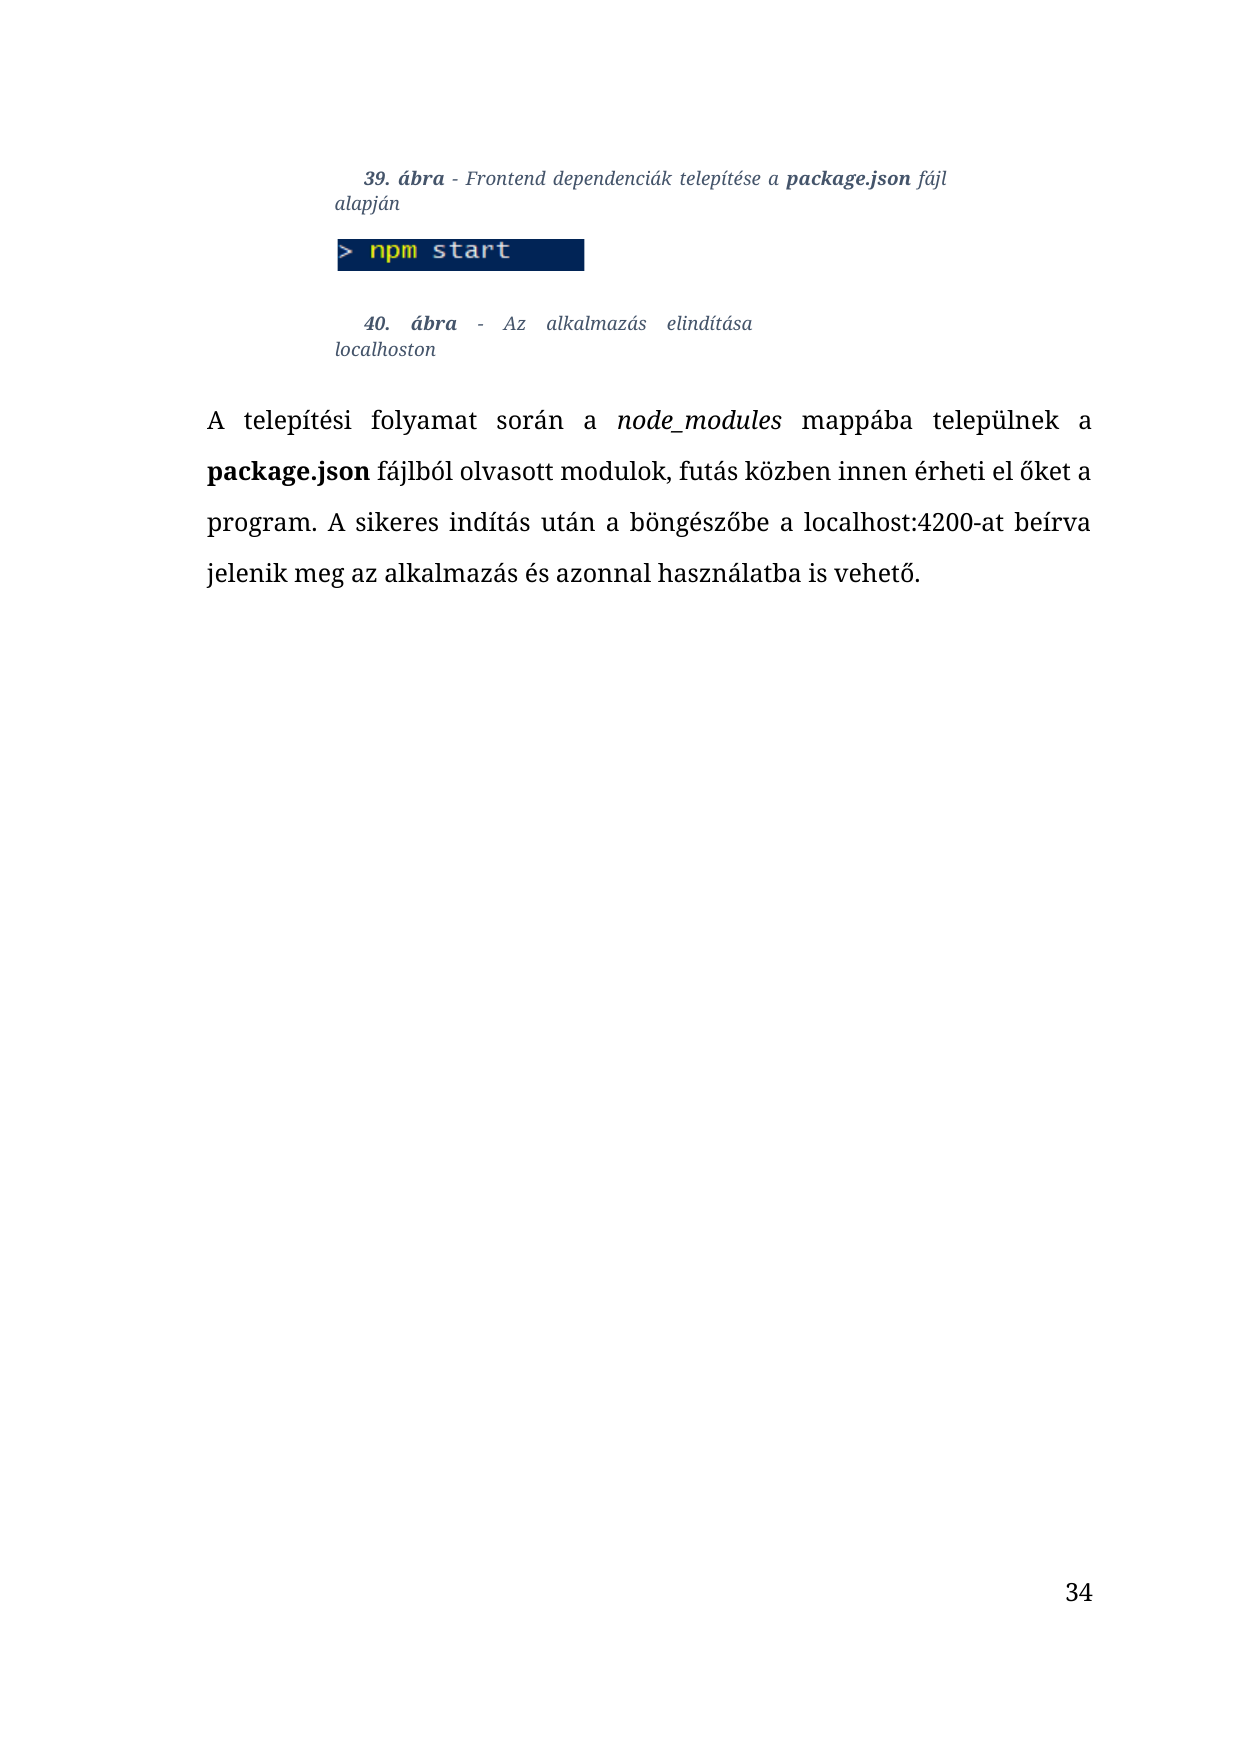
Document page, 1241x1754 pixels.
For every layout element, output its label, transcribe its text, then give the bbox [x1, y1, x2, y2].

picture [337, 239, 585, 271]
text A telepítési folyamat során a node_modules mappába települnek a package.json fájlból olvasott modulok, futás közben innen érheti el őket a program. A sikeres indítás után a böngészőbe a localhost:4200-at beírva jelenik meg az alkalmazás és azonnal használatba is vehető. [207, 403, 1092, 590]
